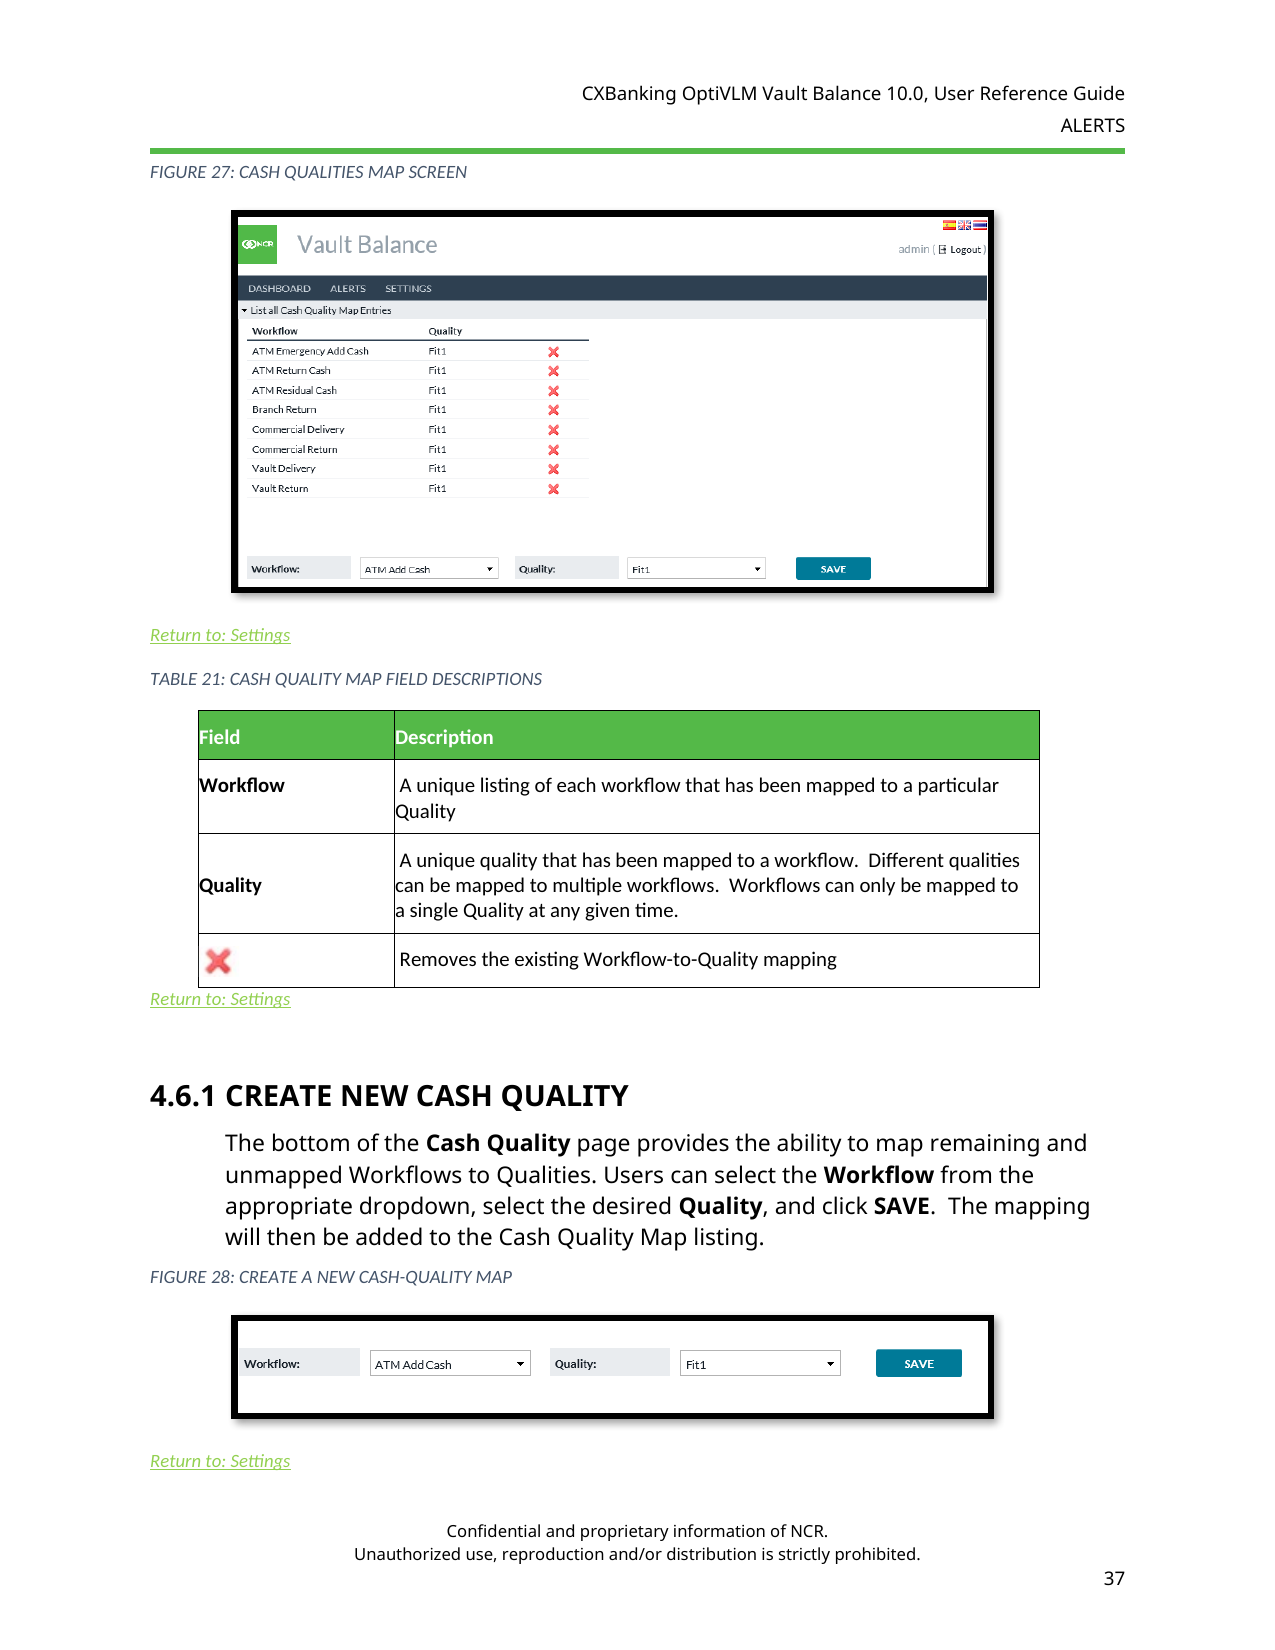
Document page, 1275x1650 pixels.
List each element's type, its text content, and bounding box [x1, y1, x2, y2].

text Return to: Settings [150, 1449, 1125, 1472]
text FIGURE 28: CREATE A NEW CASH-QUALITY MAP [150, 1265, 1125, 1288]
text The bottom of the Cash Quality page provides the ability to map remaining and unmapped Workflows to Qualities. Users can select the Workflow from the appropriate dropdown, select the desired Quality, and click SAVE. The mapping will then be added to the Cash Quality Map listing. [225, 1127, 1125, 1252]
picture [198, 946, 240, 977]
table_cell Quality [199, 834, 394, 933]
table_cell A unique quality that has been mapped to a workflow. Different qualities can be mapped to multiple workflows. Workflows can only be mapped to a single Quality at any given time. [395, 834, 1039, 933]
table_cell A unique listing of each workflow that has been mapped to a particular Quality [395, 760, 1039, 833]
picture [238, 1321, 988, 1413]
table_cell Workflow [199, 760, 394, 833]
table_cell Removes the existing Workflow-to-Quality mapping [395, 934, 1039, 987]
text Return to: Settings [150, 623, 1125, 646]
subtitle CREATE NEW CASH QUALITY [150, 1075, 1125, 1115]
picture [238, 217, 988, 587]
text TABLE 21: CASH QUALITY MAP FIELD DESCRIPTIONS [150, 667, 1125, 689]
table_header Field [199, 711, 394, 759]
table_header Description [395, 711, 1039, 759]
text Return to: Settings [150, 988, 1125, 1011]
text FIGURE 27: CASH QUALITIES MAP SCREEN [150, 160, 1125, 183]
table_cell [199, 934, 394, 987]
